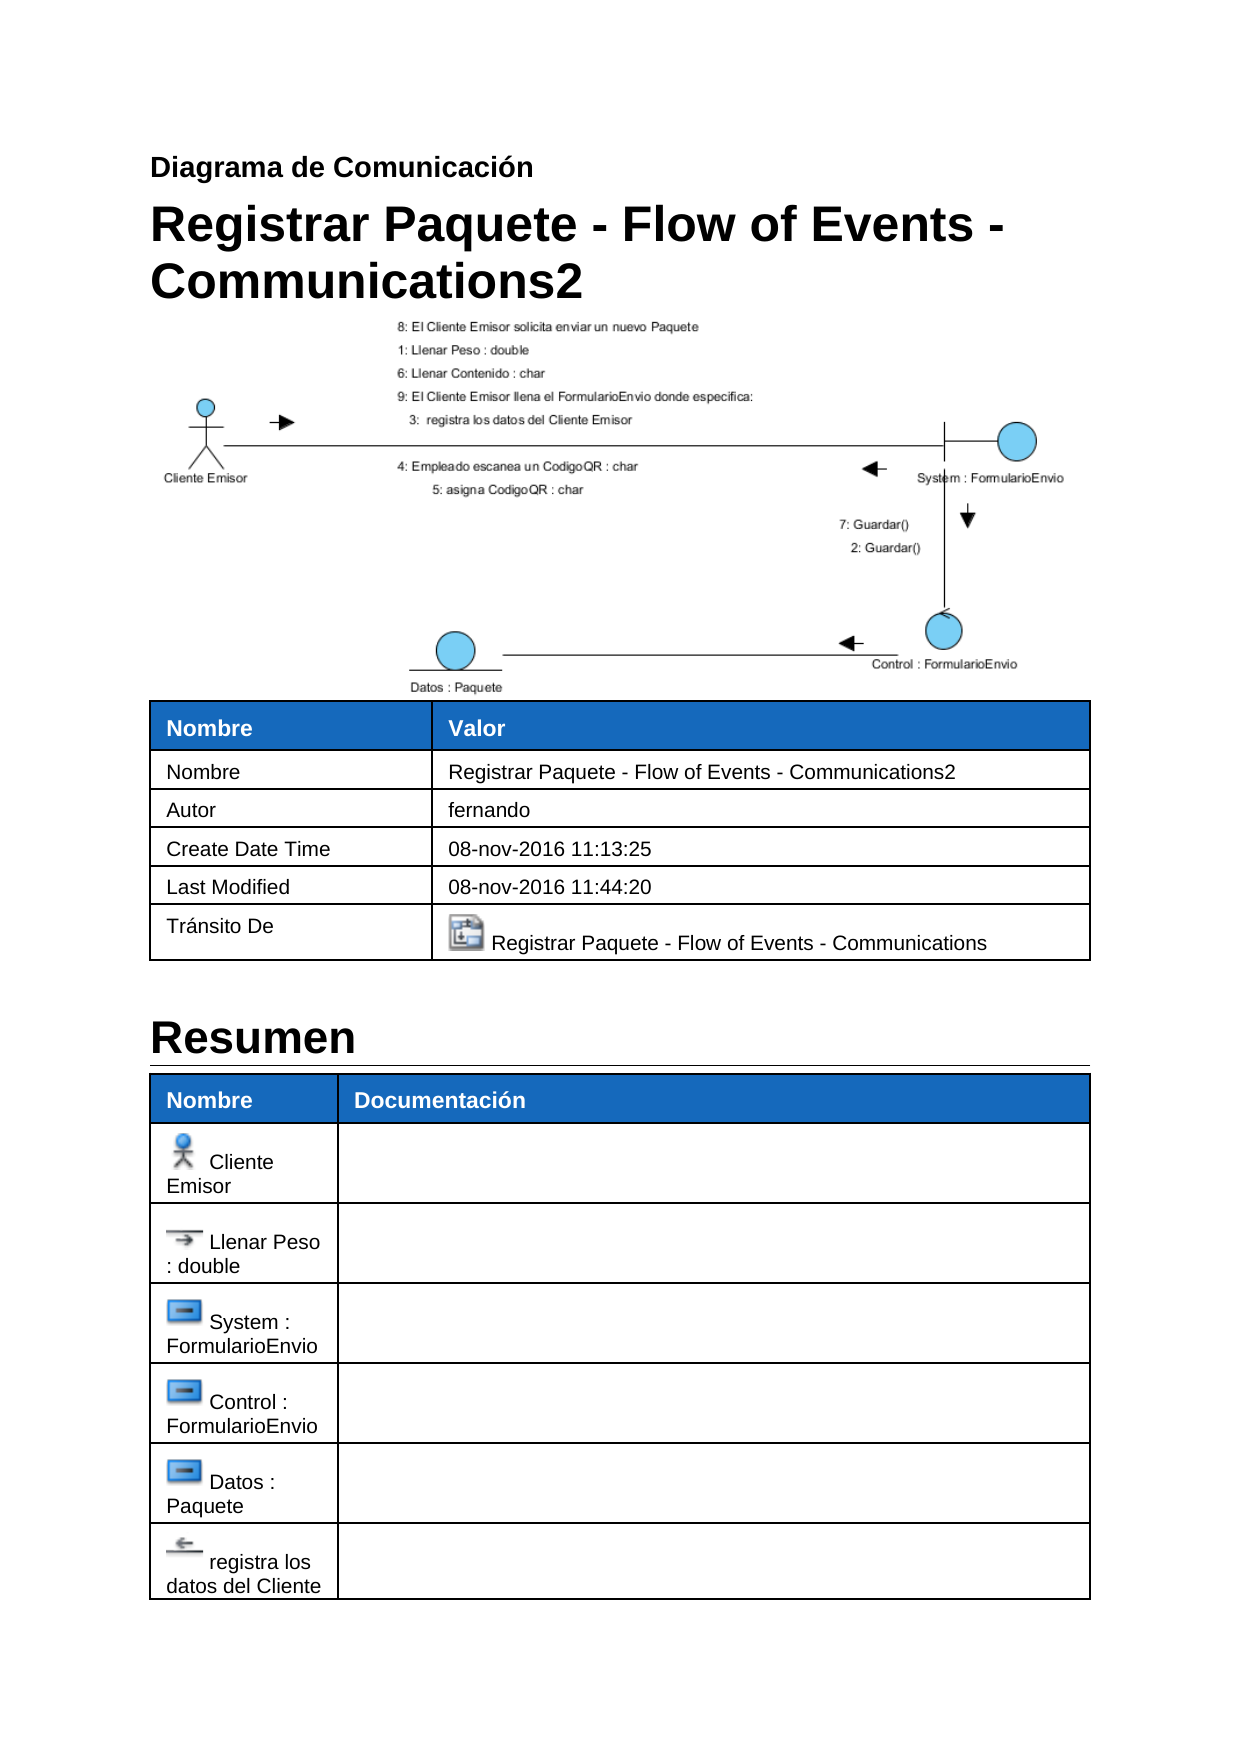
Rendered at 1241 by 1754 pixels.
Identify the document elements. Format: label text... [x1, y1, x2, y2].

table_cell [339, 1124, 1089, 1202]
table_cell Cliente Emisor [151, 1124, 337, 1202]
table_header Nombre [151, 702, 431, 749]
table_cell Llenar Peso : double [151, 1204, 337, 1282]
picture [166, 1532, 204, 1570]
picture [166, 1292, 204, 1330]
picture [166, 1212, 204, 1250]
table_cell 08-nov-2016 11:13:25 [433, 828, 1089, 865]
table_cell Create Date Time [151, 828, 431, 865]
table_cell Autor [151, 790, 431, 826]
table_cell [339, 1364, 1089, 1442]
table_cell Registrar Paquete - Flow of Events - Communications2 [433, 751, 1089, 788]
picture [166, 1452, 204, 1490]
picture [166, 1372, 204, 1410]
table_cell System : FormularioEnvio [151, 1284, 337, 1362]
table_header Nombre [151, 1075, 337, 1122]
text Diagrama de Comunicación [150, 150, 1090, 183]
picture [166, 1132, 204, 1170]
table_cell [339, 1524, 1089, 1598]
table_cell Registrar Paquete - Flow of Events - Communications [433, 905, 1089, 959]
table_cell Nombre [151, 751, 431, 788]
table_cell Tránsito De [151, 905, 431, 959]
table_cell 08-nov-2016 11:44:20 [433, 867, 1089, 903]
picture [448, 913, 485, 951]
subtitle Resumen [150, 1010, 1090, 1065]
subtitle Registrar Paquete - Flow of Events - Communications2 [150, 194, 1090, 309]
table_cell Control : FormularioEnvio [151, 1364, 337, 1442]
table_cell Last Modified [151, 867, 431, 903]
table_cell [339, 1444, 1089, 1522]
table_header Documentación [339, 1075, 1089, 1122]
table_cell [339, 1284, 1089, 1362]
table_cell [151, 1524, 337, 1598]
table_cell fernando [433, 790, 1089, 826]
picture [150, 315, 1080, 700]
table_header Valor [433, 702, 1089, 749]
table_cell [339, 1204, 1089, 1282]
table_cell Datos : Paquete [151, 1444, 337, 1522]
